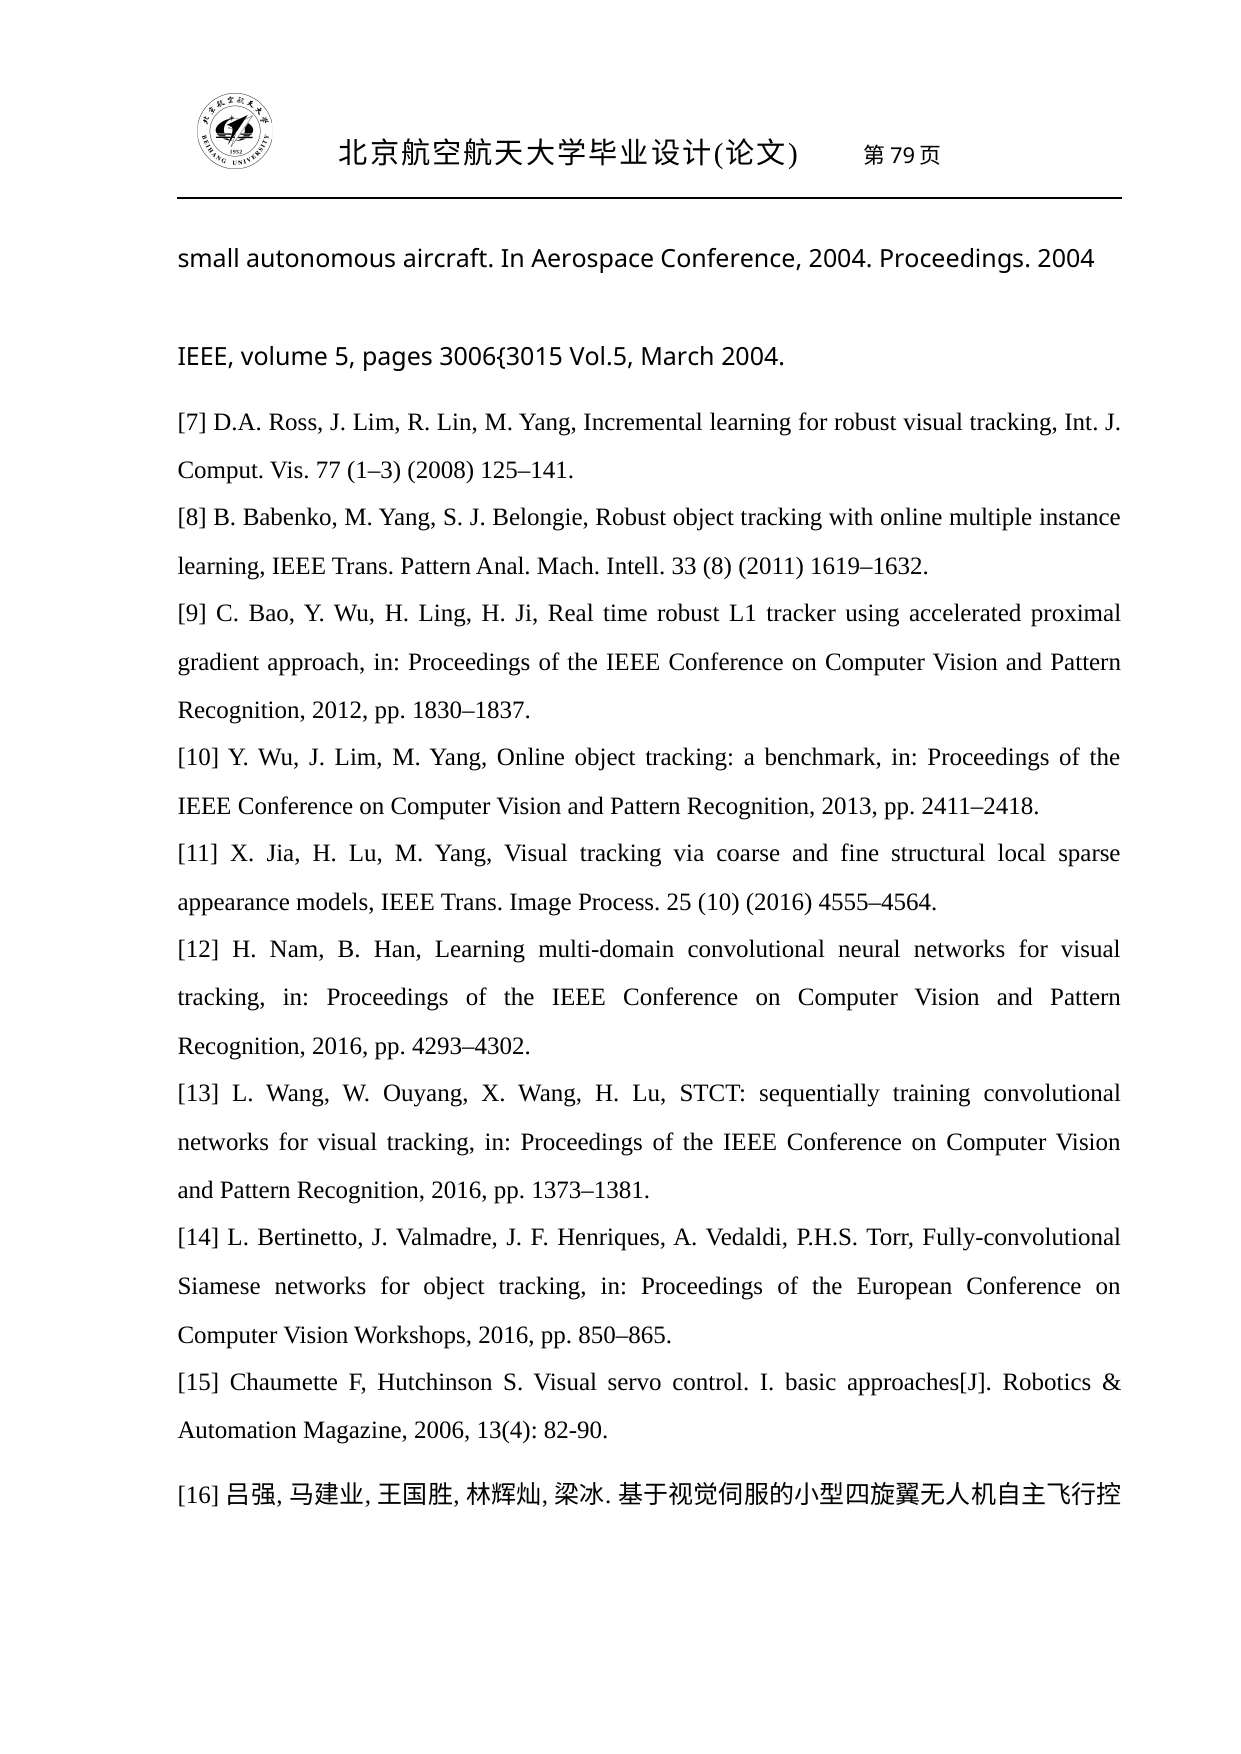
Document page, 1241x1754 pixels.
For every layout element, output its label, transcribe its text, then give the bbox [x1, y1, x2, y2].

text [8] B. Babenko, M. Yang, S. J. Belongie, Robust object tracking with online multiple instance learning, IEEE Trans. Pattern Anal. Mach. Intell. 33 (8) (2011) 1619–1632. [177, 501, 1122, 582]
text [16] 吕强, 马建业, 王国胜, 林辉灿, 梁冰. 基于视觉伺服的小型四旋翼无人机自主飞行控制研究进展[J]. 科技导报, 2016, 34(24): 68-73 [177, 1461, 1122, 1526]
text [15] Chaumette F, Hutchinson S. Visual servo control. I. basic approaches[J]. Robotics & Automation Magazine, 2006, 13(4): 82-90. [177, 1365, 1122, 1446]
text [12] H. Nam, B. Han, Learning multi-domain convolutional neural networks for visual tracking, in: Proceedings of the IEEE Conference on Computer Vision and Pattern Recognition, 2016, pp. 4293–4302. [177, 932, 1122, 1062]
picture [197, 93, 273, 169]
text [7] D.A. Ross, J. Lim, R. Lin, M. Yang, Incremental learning for robust visual tracking, Int. J. Comput. Vis. 77 (1–3) (2008) 125–141. [177, 405, 1122, 486]
text [13] L. Wang, W. Ouyang, X. Wang, H. Lu, STCT: sequentially training convolutional networks for visual tracking, in: Proceedings of the IEEE Conference on Computer Vision and Pattern Recognition, 2016, pp. 1373–1381. [177, 1076, 1122, 1206]
text [11] X. Jia, H. Lu, M. Yang, Visual tracking via coarse and fine structural local sparse appearance models, IEEE Trans. Image Process. 25 (10) (2016) 4555–4564. [177, 836, 1122, 917]
text [14] L. Bertinetto, J. Valmadre, J. F. Henriques, A. Vedaldi, P.H.S. Torr, Fully-convolutional Siamese networks for object tracking, in: Proceedings of the European Conference on Computer Vision Workshops, 2016, pp. 850–865. [177, 1221, 1122, 1351]
text [9] C. Bao, Y. Wu, H. Ling, H. Ji, Real time robust L1 tracker using accelerated proximal gradient approach, in: Proceedings of the IEEE Conference on Computer Vision and Pattern Recognition, 2012, pp. 1830–1837. [177, 596, 1122, 726]
text [10] Y. Wu, J. Lim, M. Yang, Online object tracking: a benchmark, in: Proceedings of the IEEE Conference on Computer Vision and Pattern Recognition, 2013, pp. 2411–2418. [177, 741, 1122, 822]
